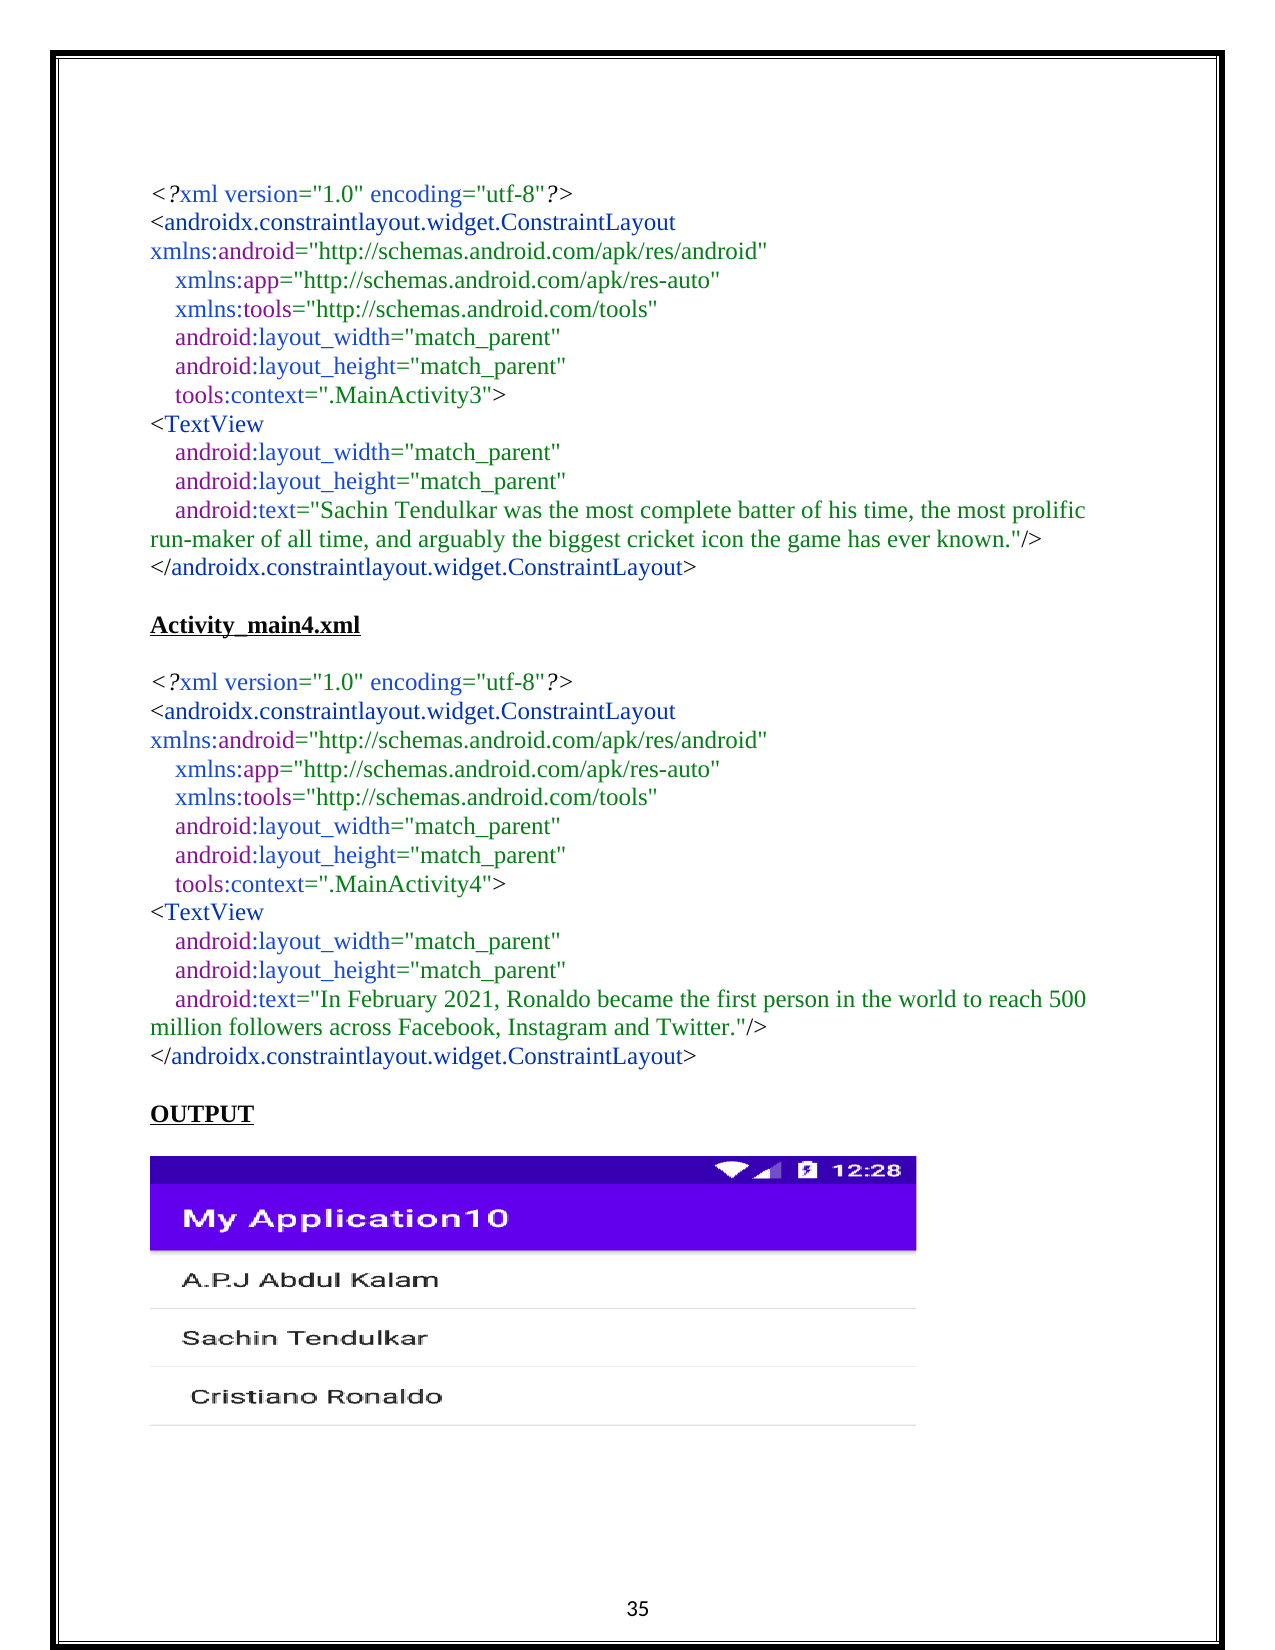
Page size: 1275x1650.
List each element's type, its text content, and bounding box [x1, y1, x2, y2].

text <?xml version="1.0" encoding="utf-8"?> <androidx.constraintlayout.widget.ConstraintLayout xmlns:android="http://schemas.android.com/apk/res/android" xmlns:app="http://schemas.android.com/apk/res-auto" xmlns:tools="http://schemas.android.com/tools" android:layout_width="match_parent" android:layout_height="match_parent" tools:context=".MainActivity4"> <TextView android:layout_width="match_parent" android:layout_height="match_parent" android:text="In February 2021, Ronaldo became the first person in the world to reach 500 million followers across Facebook, Instagram and Twitter."/> </androidx.constraintlayout.widget.ConstraintLayout> [150, 667, 1125, 1070]
picture [150, 1156, 917, 1498]
text OUTPUT [150, 1099, 1125, 1127]
text <?xml version="1.0" encoding="utf-8"?> <androidx.constraintlayout.widget.ConstraintLayout xmlns:android="http://schemas.android.com/apk/res/android" xmlns:app="http://schemas.android.com/apk/res-auto" xmlns:tools="http://schemas.android.com/tools" android:layout_width="match_parent" android:layout_height="match_parent" tools:context=".MainActivity3"> <TextView android:layout_width="match_parent" android:layout_height="match_parent" android:text="Sachin Tendulkar was the most complete batter of his time, the most prolific run-maker of all time, and arguably the biggest cricket icon the game has ever known."/> </androidx.constraintlayout.widget.ConstraintLayout> [150, 179, 1125, 581]
text Activity_main4.xml [150, 610, 1125, 639]
